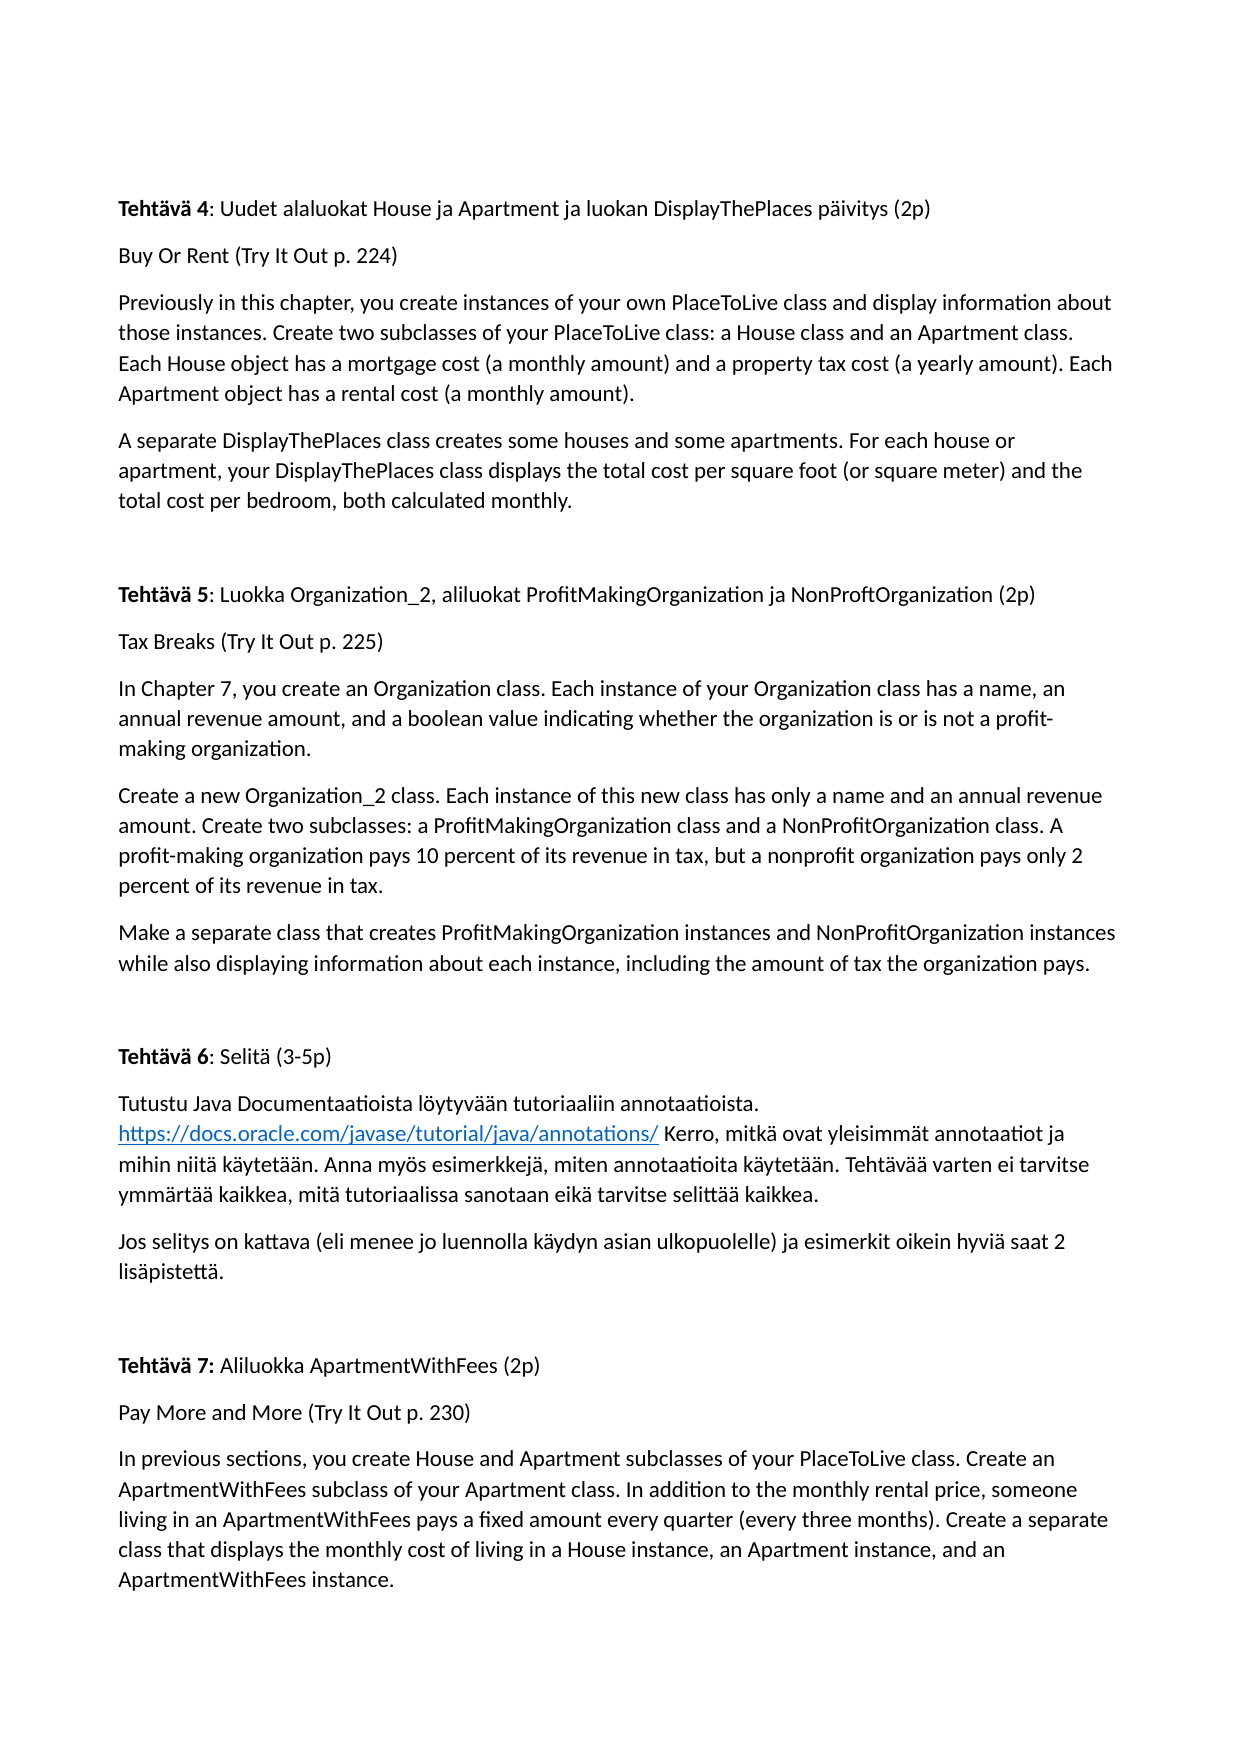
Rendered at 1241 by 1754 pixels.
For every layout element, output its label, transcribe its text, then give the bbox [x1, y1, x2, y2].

text Pay More and More (Try It Out p. 230) [118, 1398, 1122, 1426]
text In Chapter 7, you create an Organization class. Each instance of your Organization class has a name, an annual revenue amount, and a boolean value indicating whether the organization is or is not a profit-making organization. [118, 674, 1122, 762]
text Buy Or Rent (Try It Out p. 224) [118, 241, 1122, 269]
text Tutustu Java Documentaatioista löytyvään tutoriaaliin annotaatioista. https://docs.oracle.com/javase/tutorial/java/annotations/ Kerro, mitkä ovat yleisimmät annotaatiot ja mihin niitä käytetään. Anna myös esimerkkejä, miten annotaatioita käytetään. Tehtävää varten ei tarvitse ymmärtää kaikkea, mitä tutoriaalissa sanotaan eikä tarvitse selittää kaikkea. [118, 1089, 1122, 1208]
text In previous sections, you create House and Apartment subclasses of your PlaceToLive class. Create an ApartmentWithFees subclass of your Apartment class. In addition to the monthly rental price, someone living in an ApartmentWithFees pays a fixed amount every quarter (every three months). Create a separate class that displays the monthly cost of living in a House instance, an Apartment instance, and an ApartmentWithFees instance. [118, 1444, 1122, 1593]
text Tehtävä 6: Selitä (3-5p) [118, 1042, 1122, 1070]
text Tehtävä 5: Luokka Organization_2, aliluokat ProfitMakingOrganization ja NonProftOrganization (2p) [118, 580, 1122, 608]
text Tehtävä 4: Uudet alaluokat House ja Apartment ja luokan DisplayThePlaces päivitys (2p) [118, 194, 1122, 222]
text Jos selitys on kattava (eli menee jo luennolla käydyn asian ulkopuolelle) ja esimerkit oikein hyviä saat 2 lisäpistettä. [118, 1227, 1122, 1285]
text Tax Breaks (Try It Out p. 225) [118, 627, 1122, 655]
text Make a separate class that creates ProfitMakingOrganization instances and NonProfitOrganization instances while also displaying information about each instance, including the amount of tax the organization pays. [118, 918, 1122, 977]
text Tehtävä 7: Aliluokka ApartmentWithFees (2p) [118, 1351, 1122, 1379]
text Create a new Organization_2 class. Each instance of this new class has only a name and an annual revenue amount. Create two subclasses: a ProfitMakingOrganization class and a NonProfitOrganization class. A profit-making organization pays 10 percent of its revenue in tax, but a nonprofit organization pays only 2 percent of its revenue in tax. [118, 781, 1122, 899]
